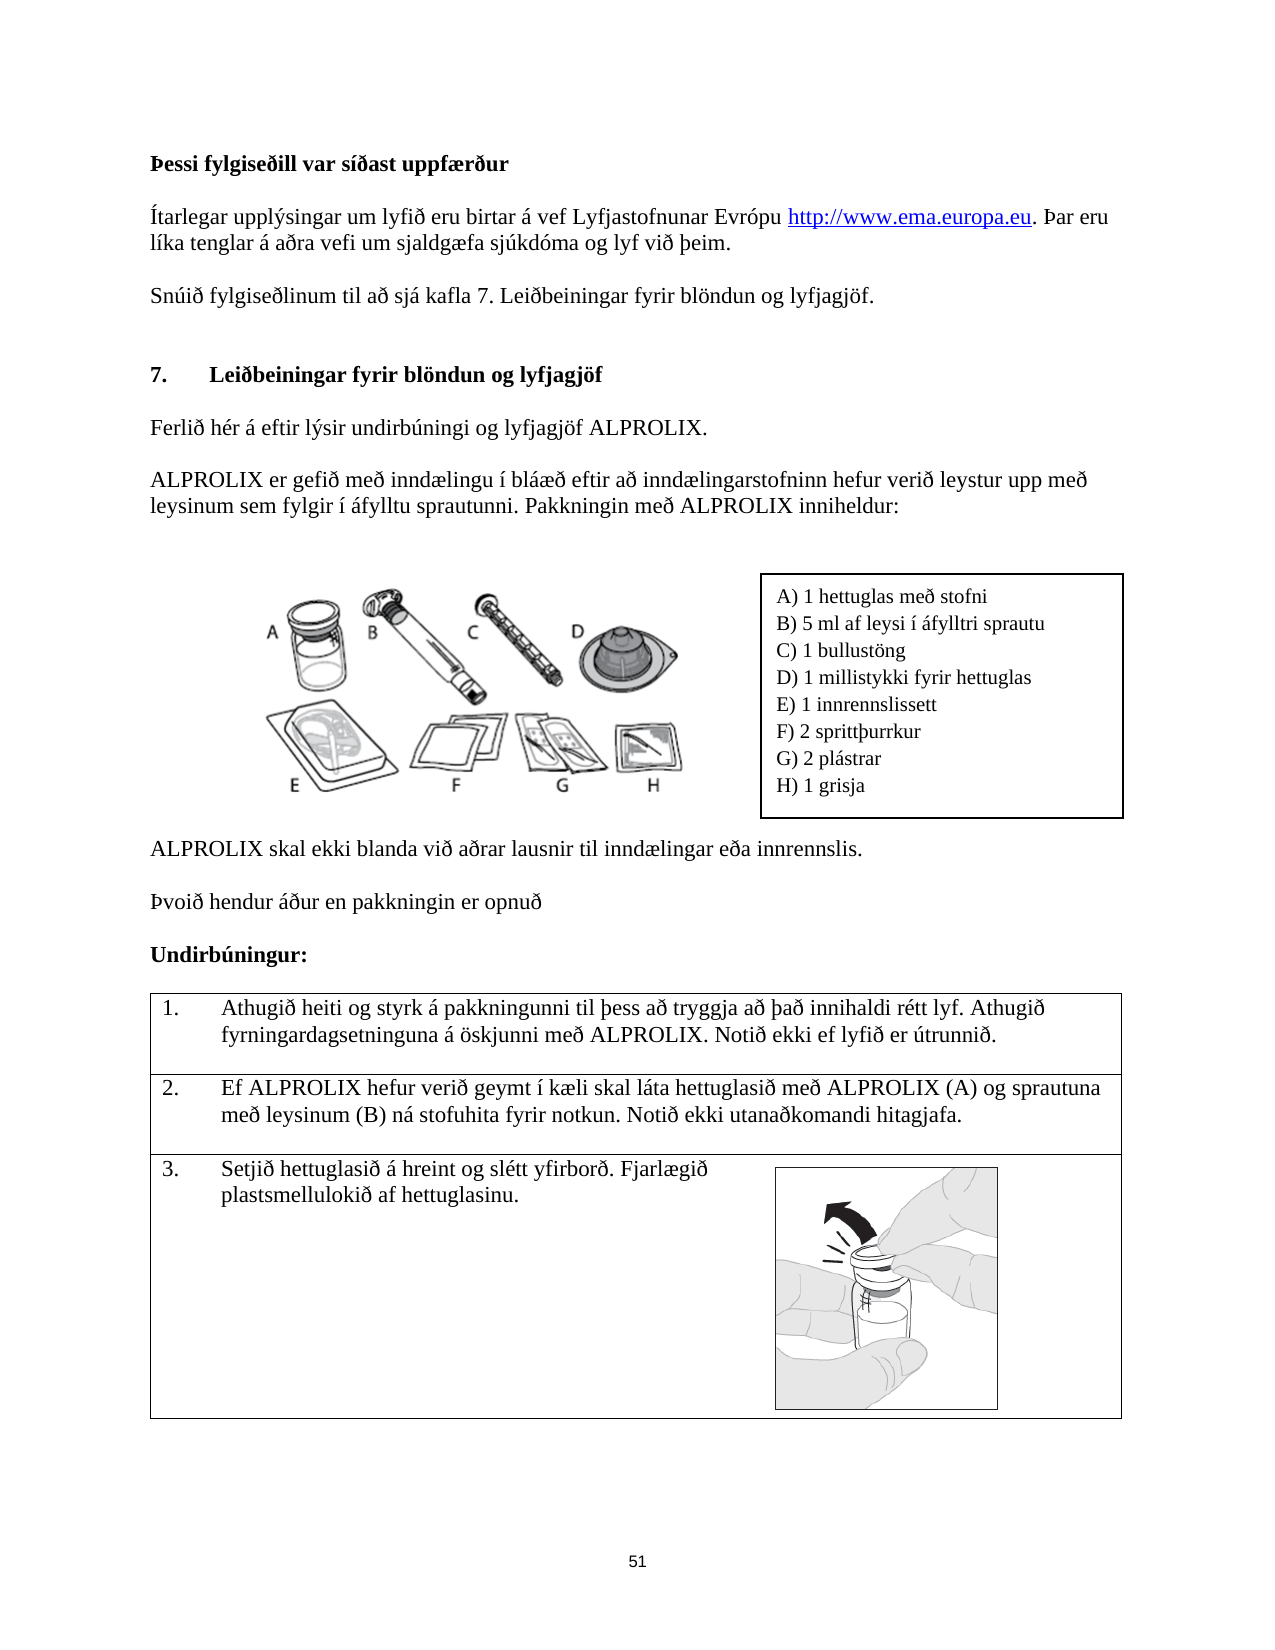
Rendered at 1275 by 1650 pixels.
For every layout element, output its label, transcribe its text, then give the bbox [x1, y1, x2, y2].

table_cell [758, 1155, 1121, 1418]
table_cell 3. Setjið hettuglasið á hreint og slétt yfirborð. Fjarlægið plastsmellulokið af hettuglasinu. [151, 1155, 758, 1418]
text Ferlið hér á eftir lýsir undirbúningi og lyfjagjöf ALPROLIX. [150, 413, 1125, 440]
picture [771, 1162, 1001, 1413]
text Þessi fylgiseðill var síðast uppfærður [150, 150, 1125, 176]
picture [232, 582, 689, 798]
list Undirbúningur: [150, 941, 1125, 967]
table_cell 2. Ef ALPROLIX hefur verið geymt í kæli skal láta hettuglasið með ALPROLIX (A) og sprautuna með leysinum (B) ná stofuhita fyrir notkun. Notið ekki utanaðkomandi hitagjafa. [151, 1075, 1121, 1153]
text ALPROLIX er gefið með inndælingu í bláæð eftir að inndælingarstofninn hefur verið leystur upp með leysinum sem fylgir í áfylltu sprautunni. Pakkningin með ALPROLIX inniheldur: [150, 466, 1125, 519]
list Þvoið hendur áður en pakkningin er opnuð [150, 888, 1125, 914]
text ALPROLIX skal ekki blanda við aðrar lausnir til inndælingar eða innrennslis. [150, 835, 1125, 862]
table_header 1. Athugið heiti og styrk á pakkningunni til þess að tryggja að það innihaldi rétt lyf. Athugið fyrningardagsetninguna á öskjunni með ALPROLIX. Notið ekki ef lyfið er útrunnið. [151, 994, 1121, 1073]
text Snúið fylgiseðlinum til að sjá kafla 7. Leiðbeiningar fyrir blöndun og lyfjagjöf. [150, 282, 1125, 308]
text Ítarlegar upplýsingar um lyfið eru birtar á vef Lyfjastofnunar Evrópu http://www.ema.europa.eu. Þar eru líka tenglar á aðra vefi um sjaldgæfa sjúkdóma og lyf við þeim. [150, 203, 1125, 255]
text 7. Leiðbeiningar fyrir blöndun og lyfjagjöf [150, 361, 1125, 387]
